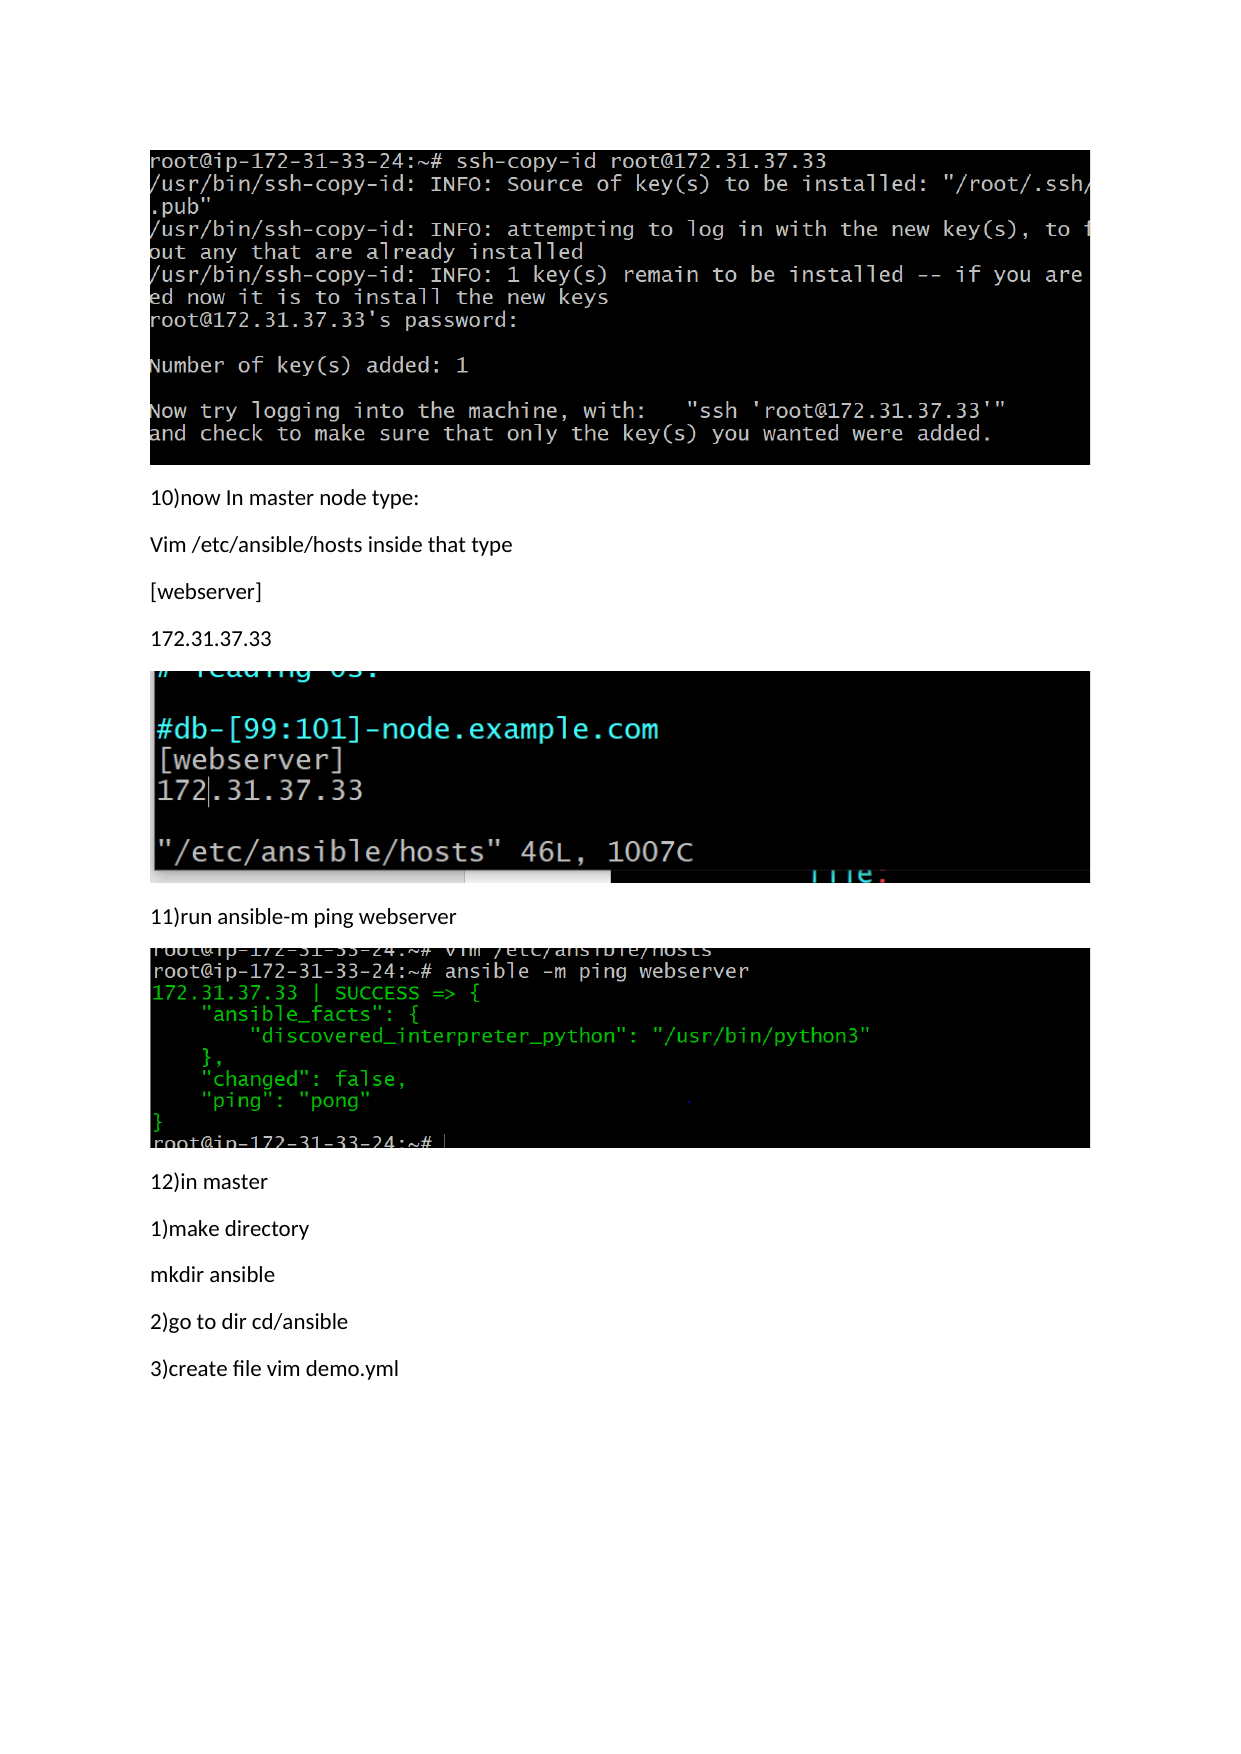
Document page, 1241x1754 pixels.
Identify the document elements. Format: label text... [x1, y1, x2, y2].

text 10)now In master node type: [150, 483, 1090, 512]
picture [150, 150, 1091, 465]
picture [150, 948, 1091, 1148]
text 172.31.37.33 [150, 624, 1090, 652]
text [webserver] [150, 577, 1090, 605]
text 3)create file vim demo.yml [150, 1354, 1090, 1382]
text 1)make directory [150, 1214, 1090, 1242]
text 11)run ansible-m ping webserver [150, 902, 1090, 930]
text mkdir ansible [150, 1261, 1090, 1288]
text 12)in master [150, 1167, 1090, 1195]
picture [150, 671, 1091, 883]
text Vim /etc/ansible/hosts inside that type [150, 530, 1090, 558]
text 2)go to dir cd/ansible [150, 1307, 1090, 1335]
